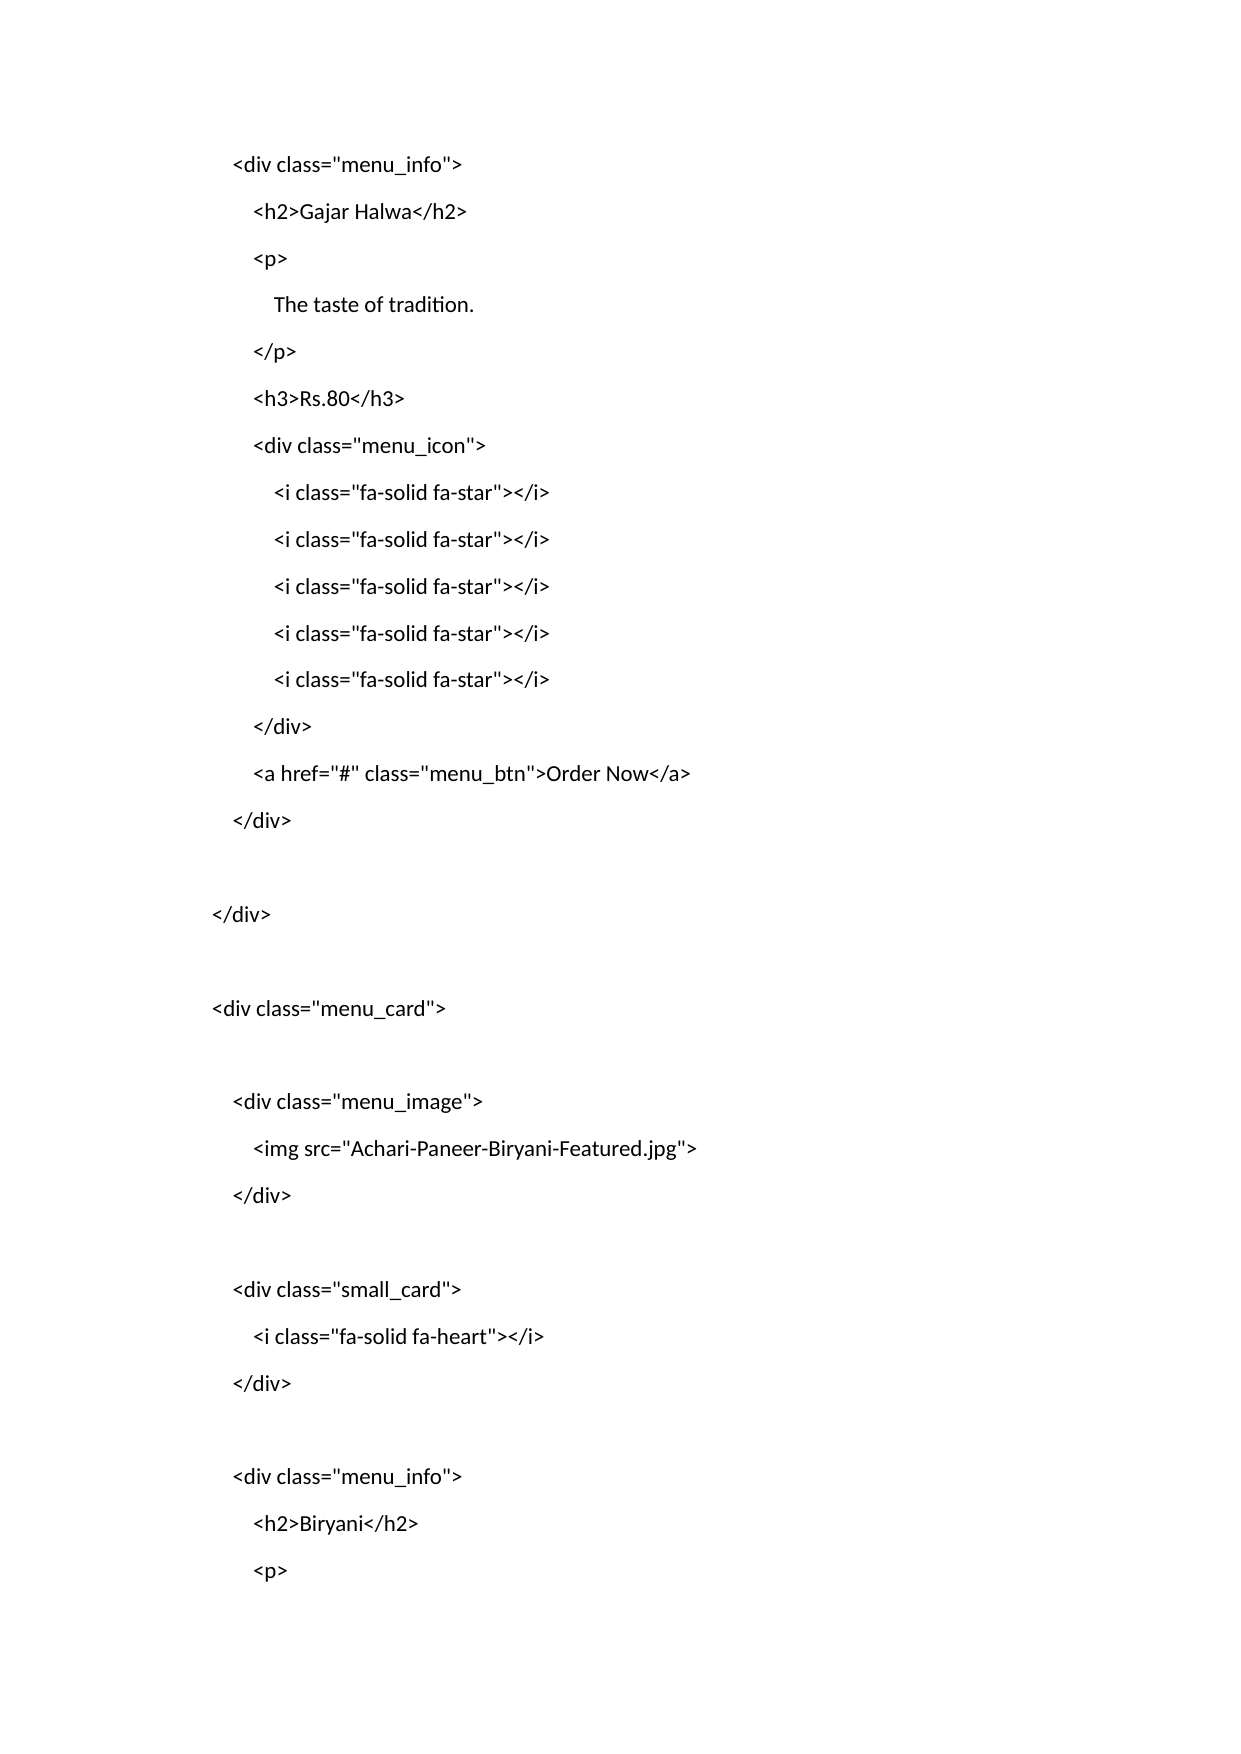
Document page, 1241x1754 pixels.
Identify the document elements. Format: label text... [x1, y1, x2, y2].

text </div> [150, 1369, 1090, 1397]
text </div> [150, 900, 1090, 928]
text <i class="fa-solid fa-star"></i> [150, 478, 1090, 506]
text <h2>Gajar Halwa</h2> [150, 197, 1090, 225]
text <a href="#" class="menu_btn">Order Now</a> [150, 759, 1090, 787]
text <i class="fa-solid fa-star"></i> [150, 572, 1090, 600]
text <div class="menu_info"> [150, 1462, 1090, 1491]
text <img src="Achari-Paneer-Biryani-Featured.jpg"> [150, 1134, 1090, 1162]
text <div class="menu_image"> [150, 1087, 1090, 1116]
text <div class="menu_card"> [150, 994, 1090, 1022]
text </div> [150, 712, 1090, 741]
text <i class="fa-solid fa-star"></i> [150, 619, 1090, 647]
text <i class="fa-solid fa-star"></i> [150, 525, 1090, 553]
text <p> [150, 1556, 1090, 1584]
text <i class="fa-solid fa-star"></i> [150, 666, 1090, 694]
text <h2>Biryani</h2> [150, 1509, 1090, 1537]
text <p> [150, 244, 1090, 272]
text </div> [150, 1181, 1090, 1209]
text The taste of tradition. [150, 291, 1090, 319]
text <div class="menu_info"> [150, 150, 1090, 178]
text <div class="menu_icon"> [150, 431, 1090, 459]
text <i class="fa-solid fa-heart"></i> [150, 1322, 1090, 1350]
text <h3>Rs.80</h3> [150, 384, 1090, 412]
text </p> [150, 337, 1090, 366]
text <div class="small_card"> [150, 1275, 1090, 1303]
text </div> [150, 806, 1090, 834]
